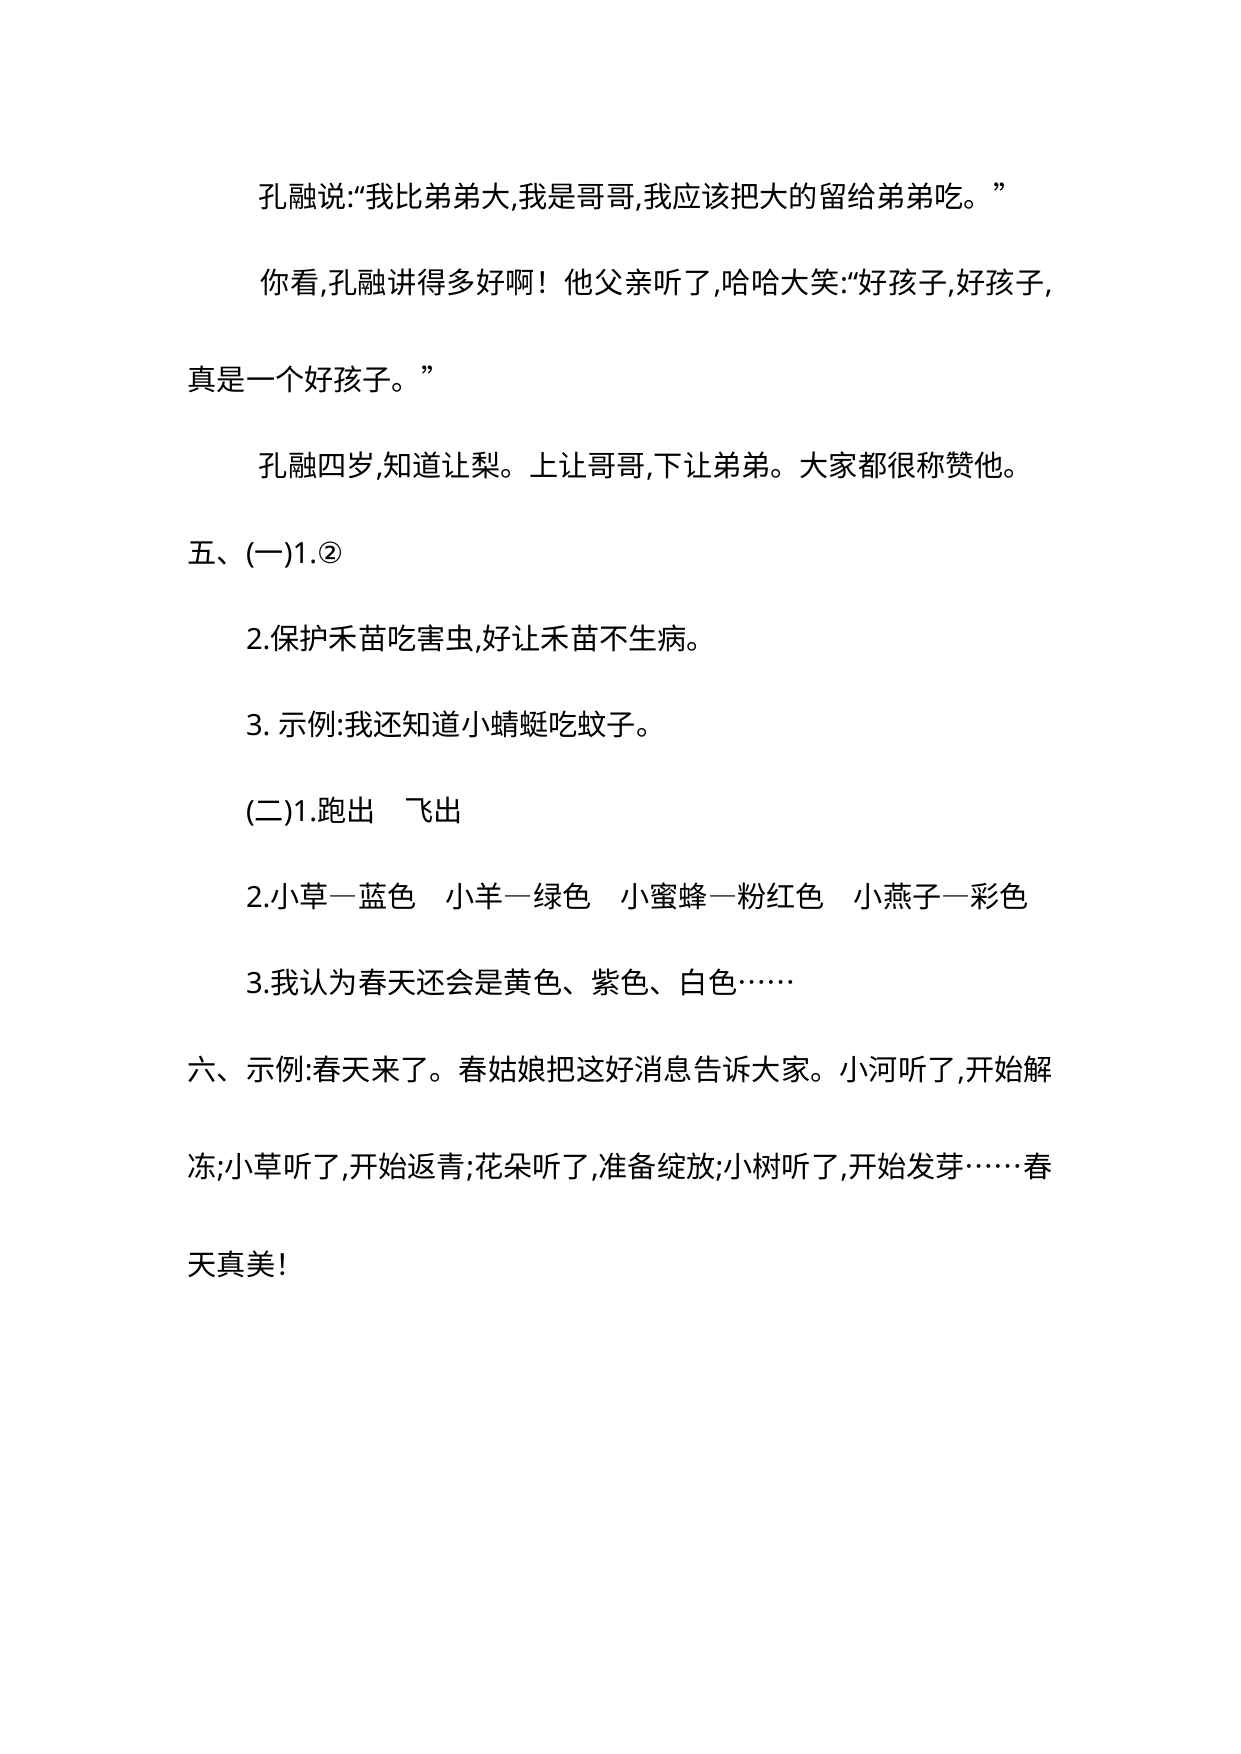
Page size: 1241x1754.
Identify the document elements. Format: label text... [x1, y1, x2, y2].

text 2.小草—蓝色 小羊—绿色 小蜜蜂—粉红色 小燕子—彩色 [187, 862, 1053, 927]
text 2.保护禾苗吃害虫,好让禾苗不生病。 [187, 604, 1053, 669]
text 3. 示例:我还知道小蜻蜓吃蚊子。 [187, 690, 1053, 755]
text 你看,孔融讲得多好啊！他父亲听了,哈哈大笑:“好孩子,好孩子,真是一个好孩子。” [187, 248, 1053, 411]
text 孔融说:“我比弟弟大,我是哥哥,我应该把大的留给弟弟吃。” [187, 162, 1053, 227]
text 五、(一)1.② [187, 518, 1053, 583]
text 3.我认为春天还会是黄色、紫色、白色…… [187, 949, 1053, 1014]
text 六、示例:春天来了。春姑娘把这好消息告诉大家。小河听了,开始解冻;小草听了,开始返青;花朵听了,准备绽放;小树听了,开始发芽……春天真美！ [187, 1035, 1053, 1295]
text 孔融四岁,知道让梨。上让哥哥,下让弟弟。大家都很称赞他。 [187, 432, 1053, 497]
text (二)1.跑出 飞出 [187, 776, 1053, 841]
